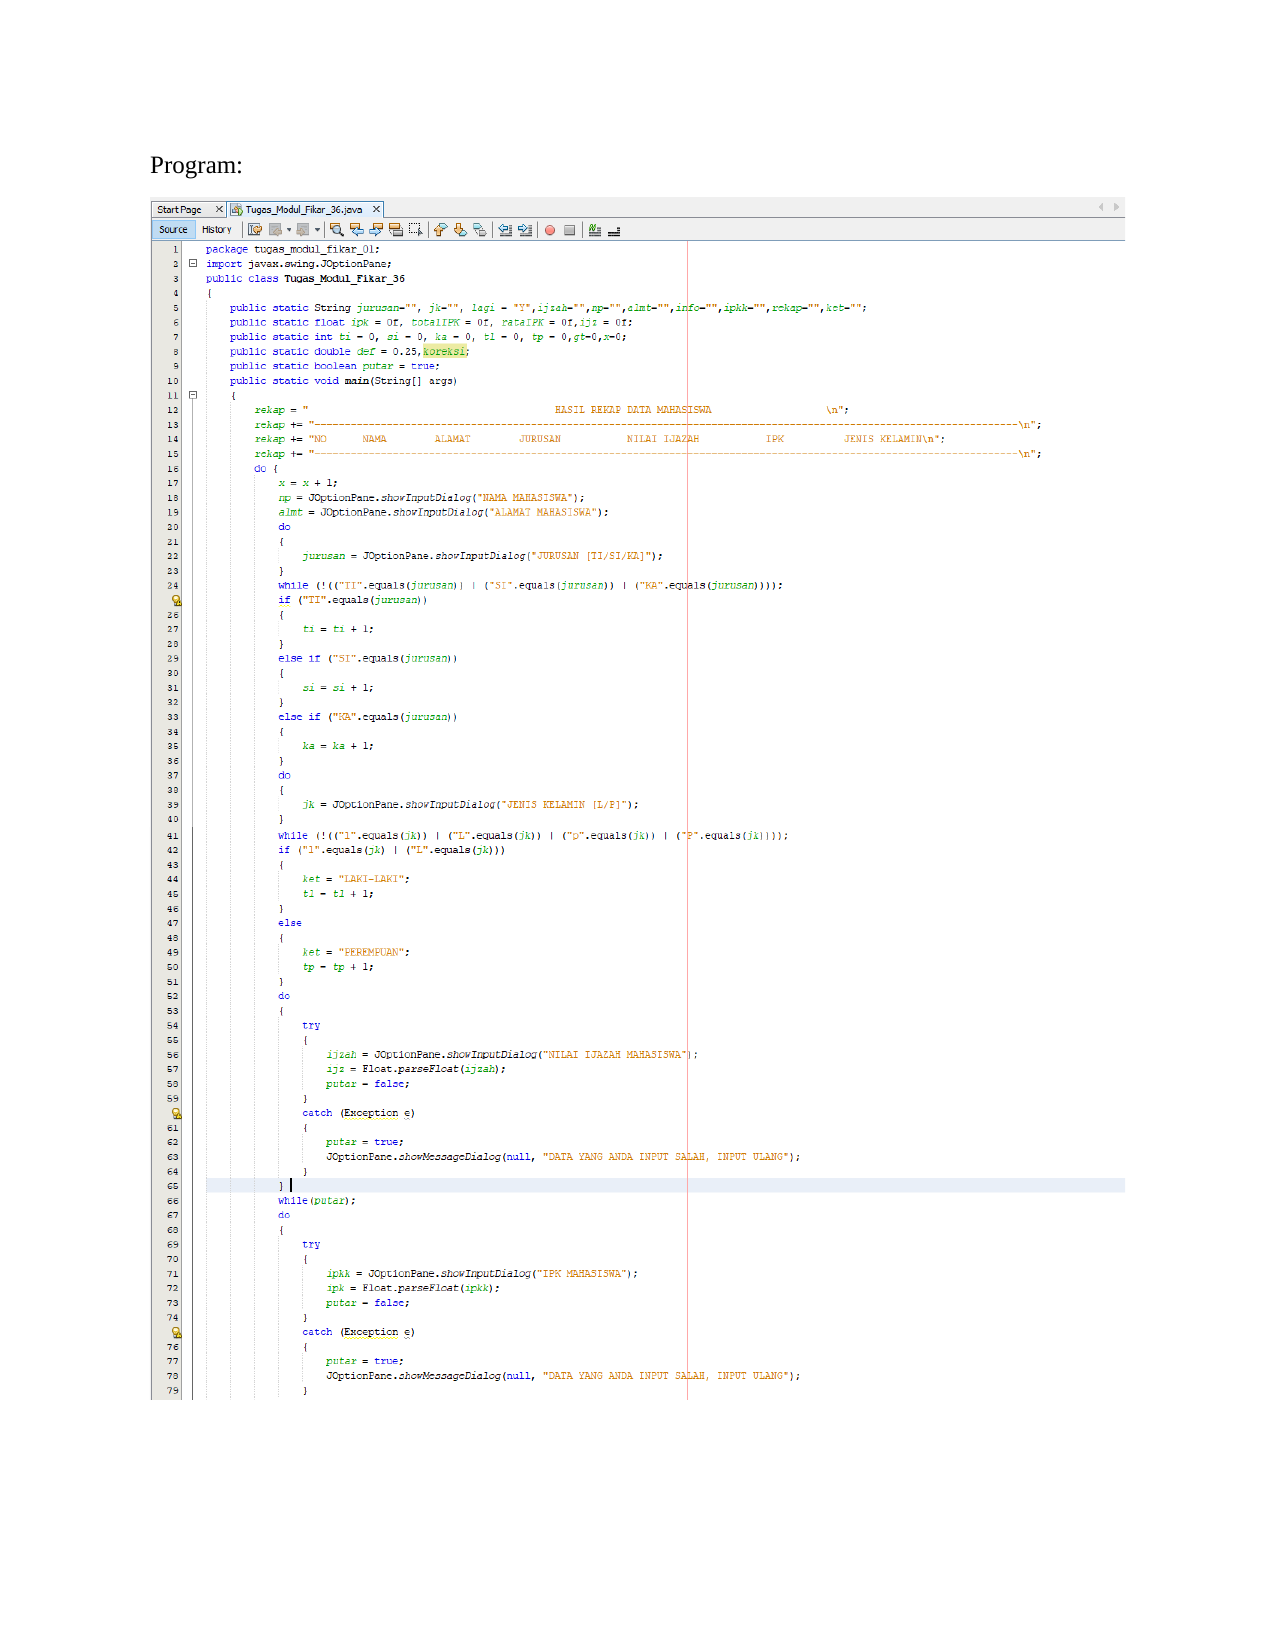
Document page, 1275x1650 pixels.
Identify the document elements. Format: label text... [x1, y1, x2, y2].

text Program: [150, 150, 1125, 179]
picture [149, 197, 1125, 1400]
